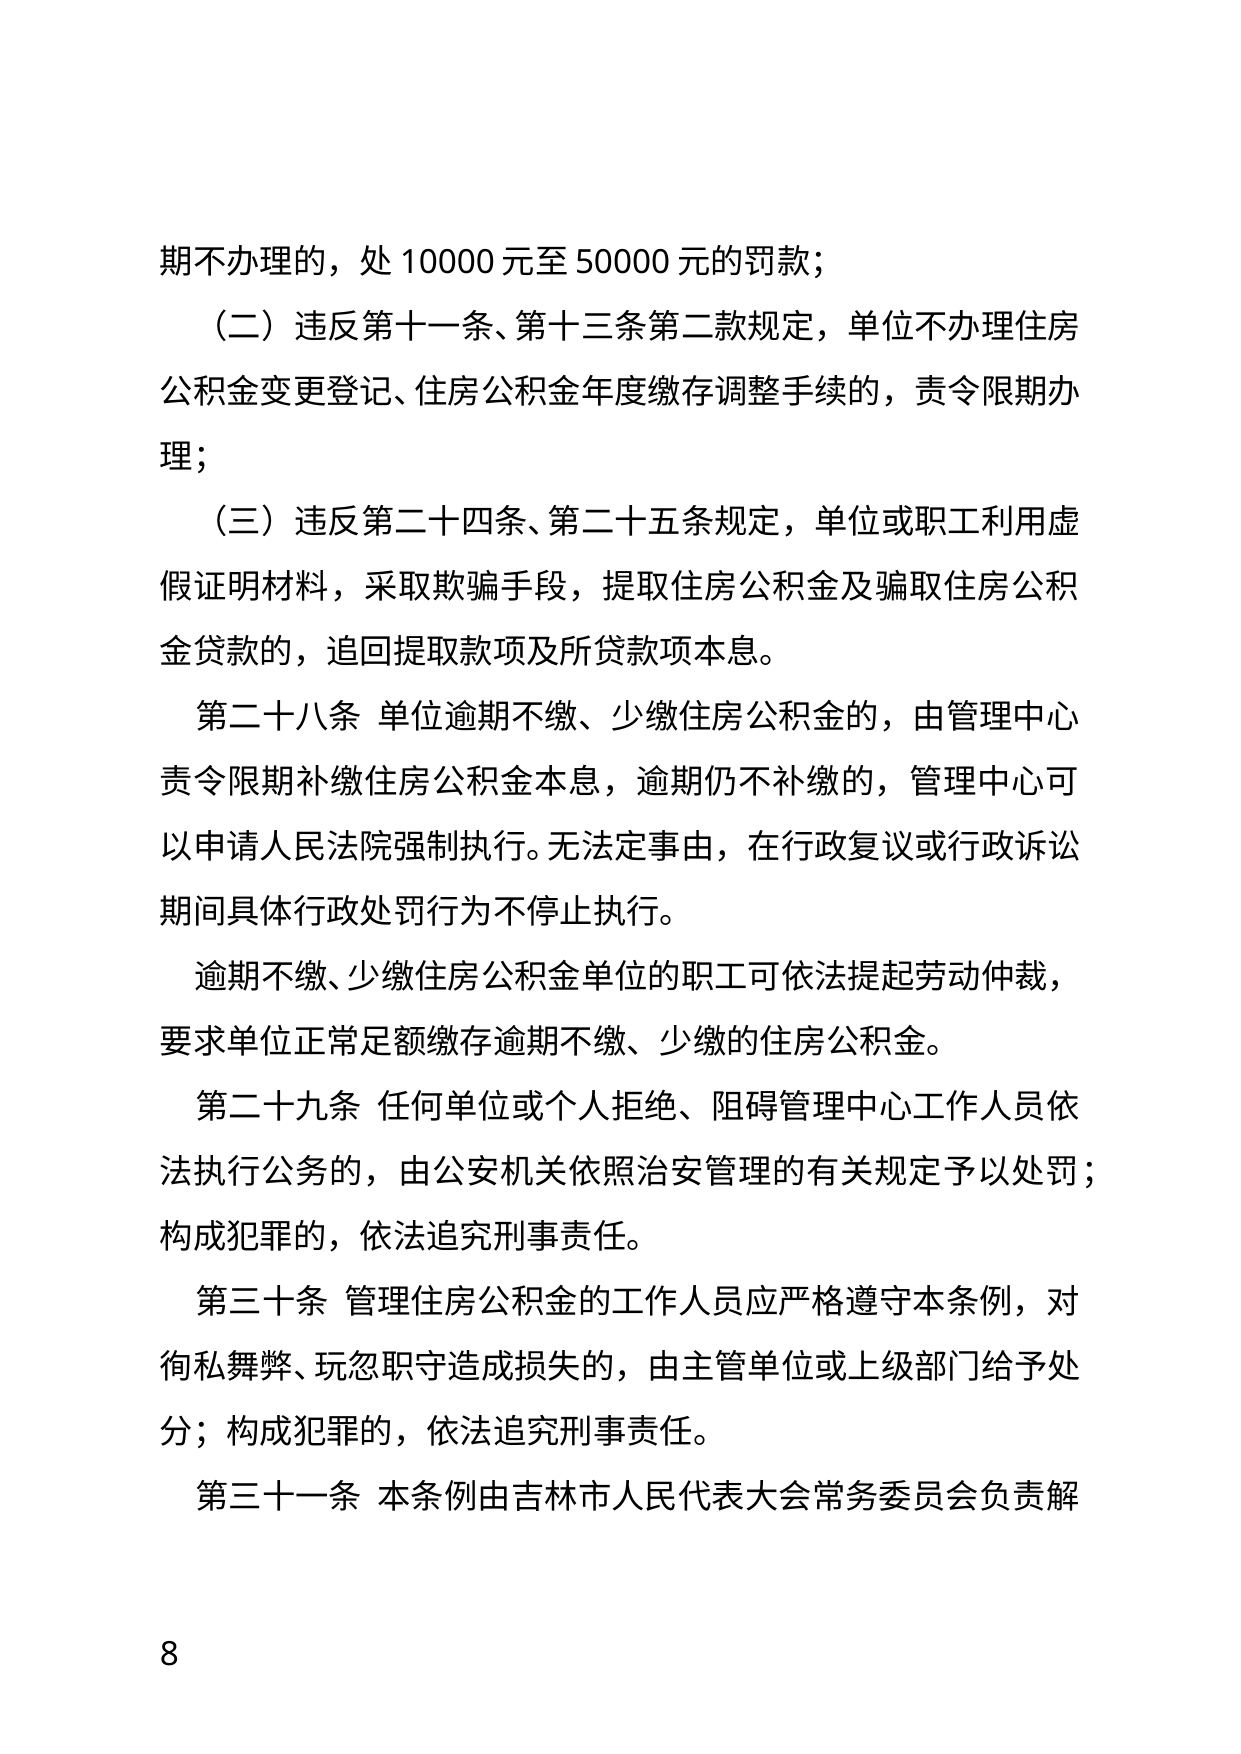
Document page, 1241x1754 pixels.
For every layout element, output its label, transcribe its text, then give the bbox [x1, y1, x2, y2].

text 第三十条 管理住房公积金的工作人员应严格遵守本条例，对徇私舞弊、玩忽职守造成损失的，由主管单位或上级部门给予处分；构成犯罪的，依法追究刑事责任。 [159, 1332, 1081, 1527]
text 第二十八条 单位逾期不缴、少缴住房公积金的，由管理中心责令限期补缴住房公积金本息，逾期仍不补缴的，管理中心可以申请人民法院强制执行。无法定事由，在行政复议或行政诉讼期间具体行政处罚行为不停止执行。 [159, 747, 1081, 1007]
text 第二十九条 任何单位或个人拒绝、阻碍管理中心工作人员依法执行公务的，由公安机关依照治安管理的有关规定予以处罚；构成犯罪的，依法追究刑事责任。 [159, 1137, 1081, 1332]
text （三）违反第二十四条、第二十五条规定，单位或职工利用虚假证明材料，采取欺骗手段，提取住房公积金及骗取住房公积金贷款的，追回提取款项及所贷款项本息。 [159, 552, 1081, 747]
text （二）违反第十一条、第十三条第二款规定，单位不办理住房公积金变更登记、住房公积金年度缴存调整手续的，责令限期办理； [159, 357, 1081, 552]
text 逾期不缴、少缴住房公积金单位的职工可依法提起劳动仲裁，要求单位正常足额缴存逾期不缴、少缴的住房公积金。 [159, 1007, 1081, 1137]
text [159, 227, 1081, 357]
